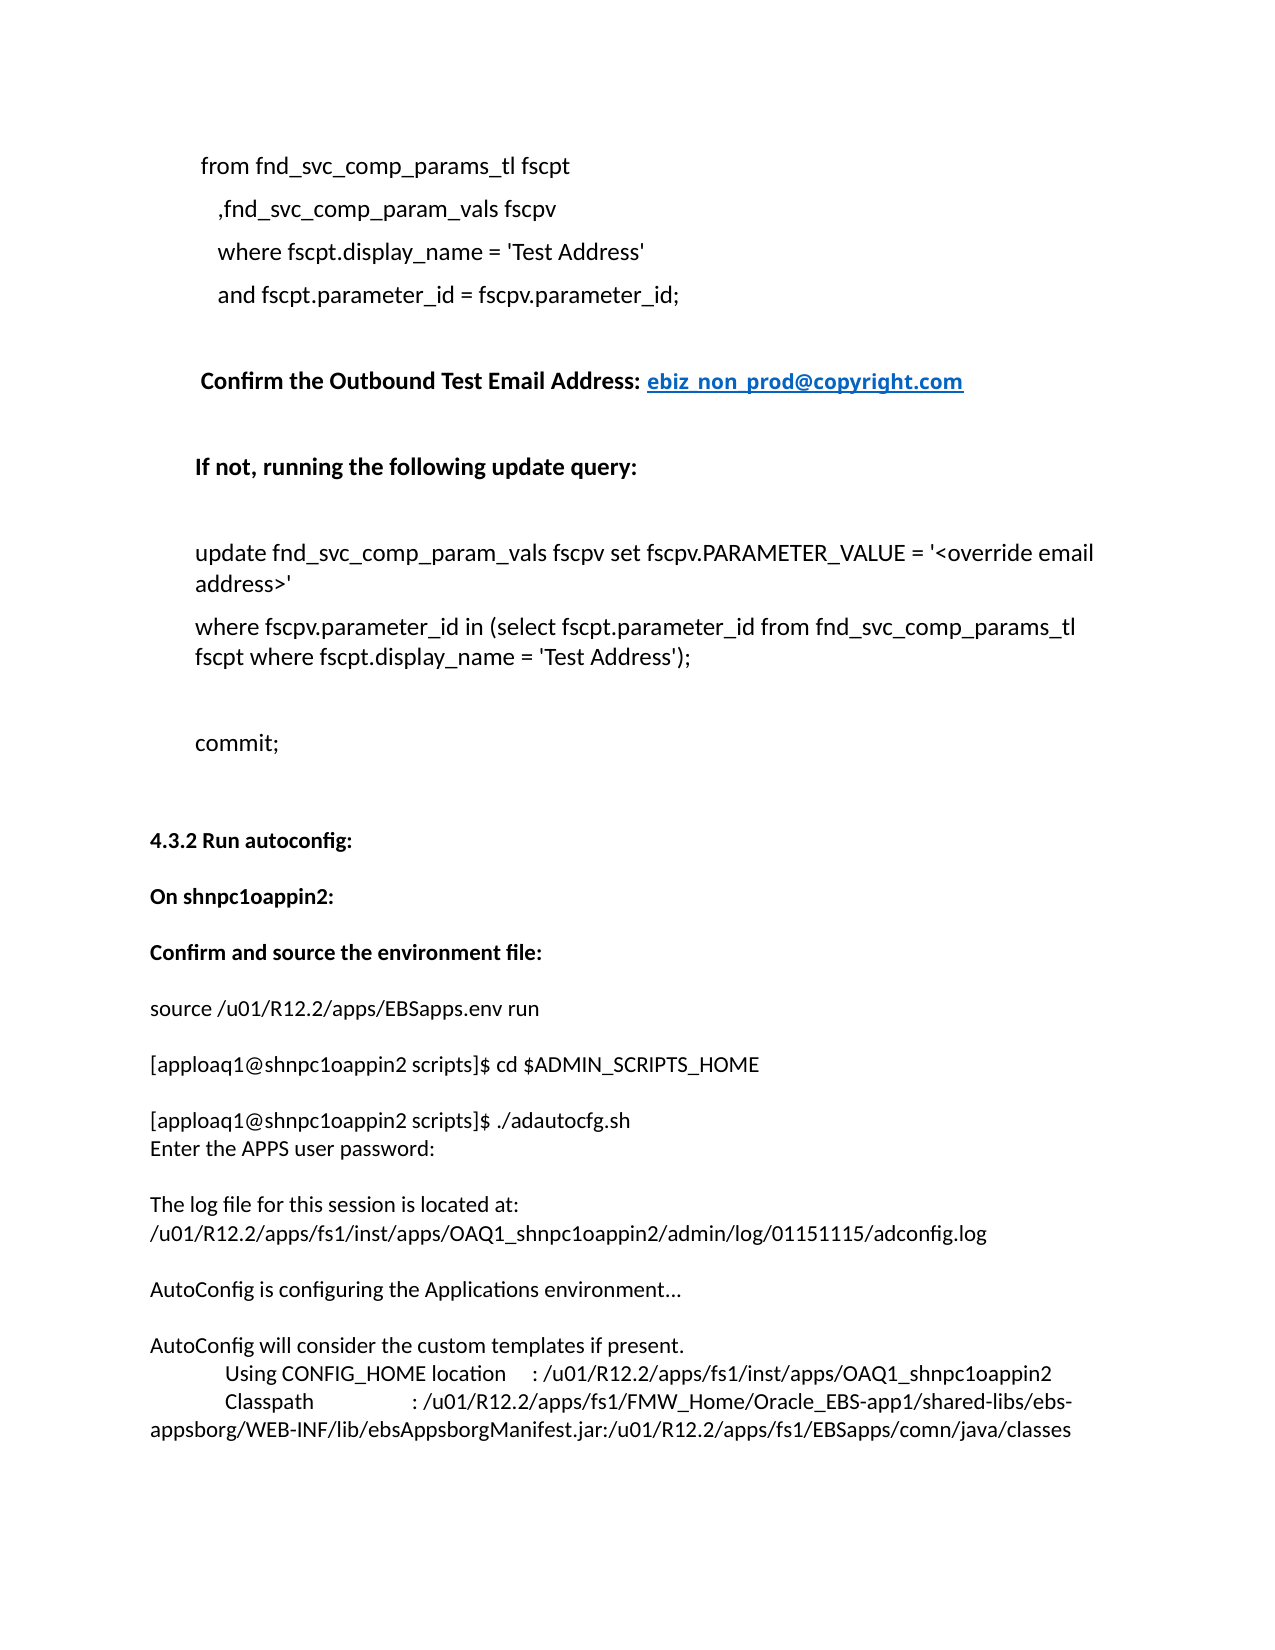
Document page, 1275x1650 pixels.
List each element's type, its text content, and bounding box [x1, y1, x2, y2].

text Confirm and source the environment file: [150, 938, 1125, 966]
text where fscpv.parameter_id in (select fscpt.parameter_id from fnd_svc_comp_params_tl fscpt where fscpt.display_name = 'Test Address'); [195, 611, 1125, 672]
text from fnd_svc_comp_params_tl fscpt [195, 150, 1125, 181]
text AutoConfig will consider the custom templates if present. [150, 1331, 1125, 1359]
text On shnpc1oappin2: [150, 882, 1125, 910]
text Classpath : /u01/R12.2/apps/fs1/FMW_Home/Oracle_EBS-app1/shared-libs/ebs-appsborg/WEB-INF/lib/ebsAppsborgManifest.jar:/u01/R12.2/apps/fs1/EBSapps/comn/java/classes [150, 1387, 1125, 1443]
text [apploaq1@shnpc1oappin2 scripts]$ cd $ADMIN_SCRIPTS_HOME [150, 1051, 1125, 1078]
text Enter the APPS user password: [150, 1134, 1125, 1163]
text [apploaq1@shnpc1oappin2 scripts]$ ./adautocfg.sh [150, 1107, 1125, 1134]
text 4.3.2 Run autoconfig: [150, 826, 1125, 854]
text source /u01/R12.2/apps/EBSapps.env run [150, 994, 1125, 1022]
text where fscpt.display_name = 'Test Address' [195, 236, 1125, 267]
text AutoConfig is configuring the Applications environment... [150, 1275, 1125, 1303]
text update fnd_svc_comp_param_vals fscpv set fscpv.PARAMETER_VALUE = '<override email address>' [195, 537, 1125, 598]
text Confirm the Outbound Test Email Address: ebiz_non_prod@copyright.com [195, 365, 1125, 396]
text commit; [195, 727, 1125, 758]
text ,fnd_svc_comp_param_vals fscpv [195, 193, 1125, 223]
text and fscpt.parameter_id = fscpv.parameter_id; [195, 279, 1125, 309]
text If not, running the following update query: [195, 451, 1125, 482]
text Using CONFIG_HOME location : /u01/R12.2/apps/fs1/inst/apps/OAQ1_shnpc1oappin2 [150, 1359, 1125, 1387]
text The log file for this session is located at: /u01/R12.2/apps/fs1/inst/apps/OAQ1_shnpc1oappin2/admin/log/01151115/adconfig.log [150, 1191, 1125, 1247]
